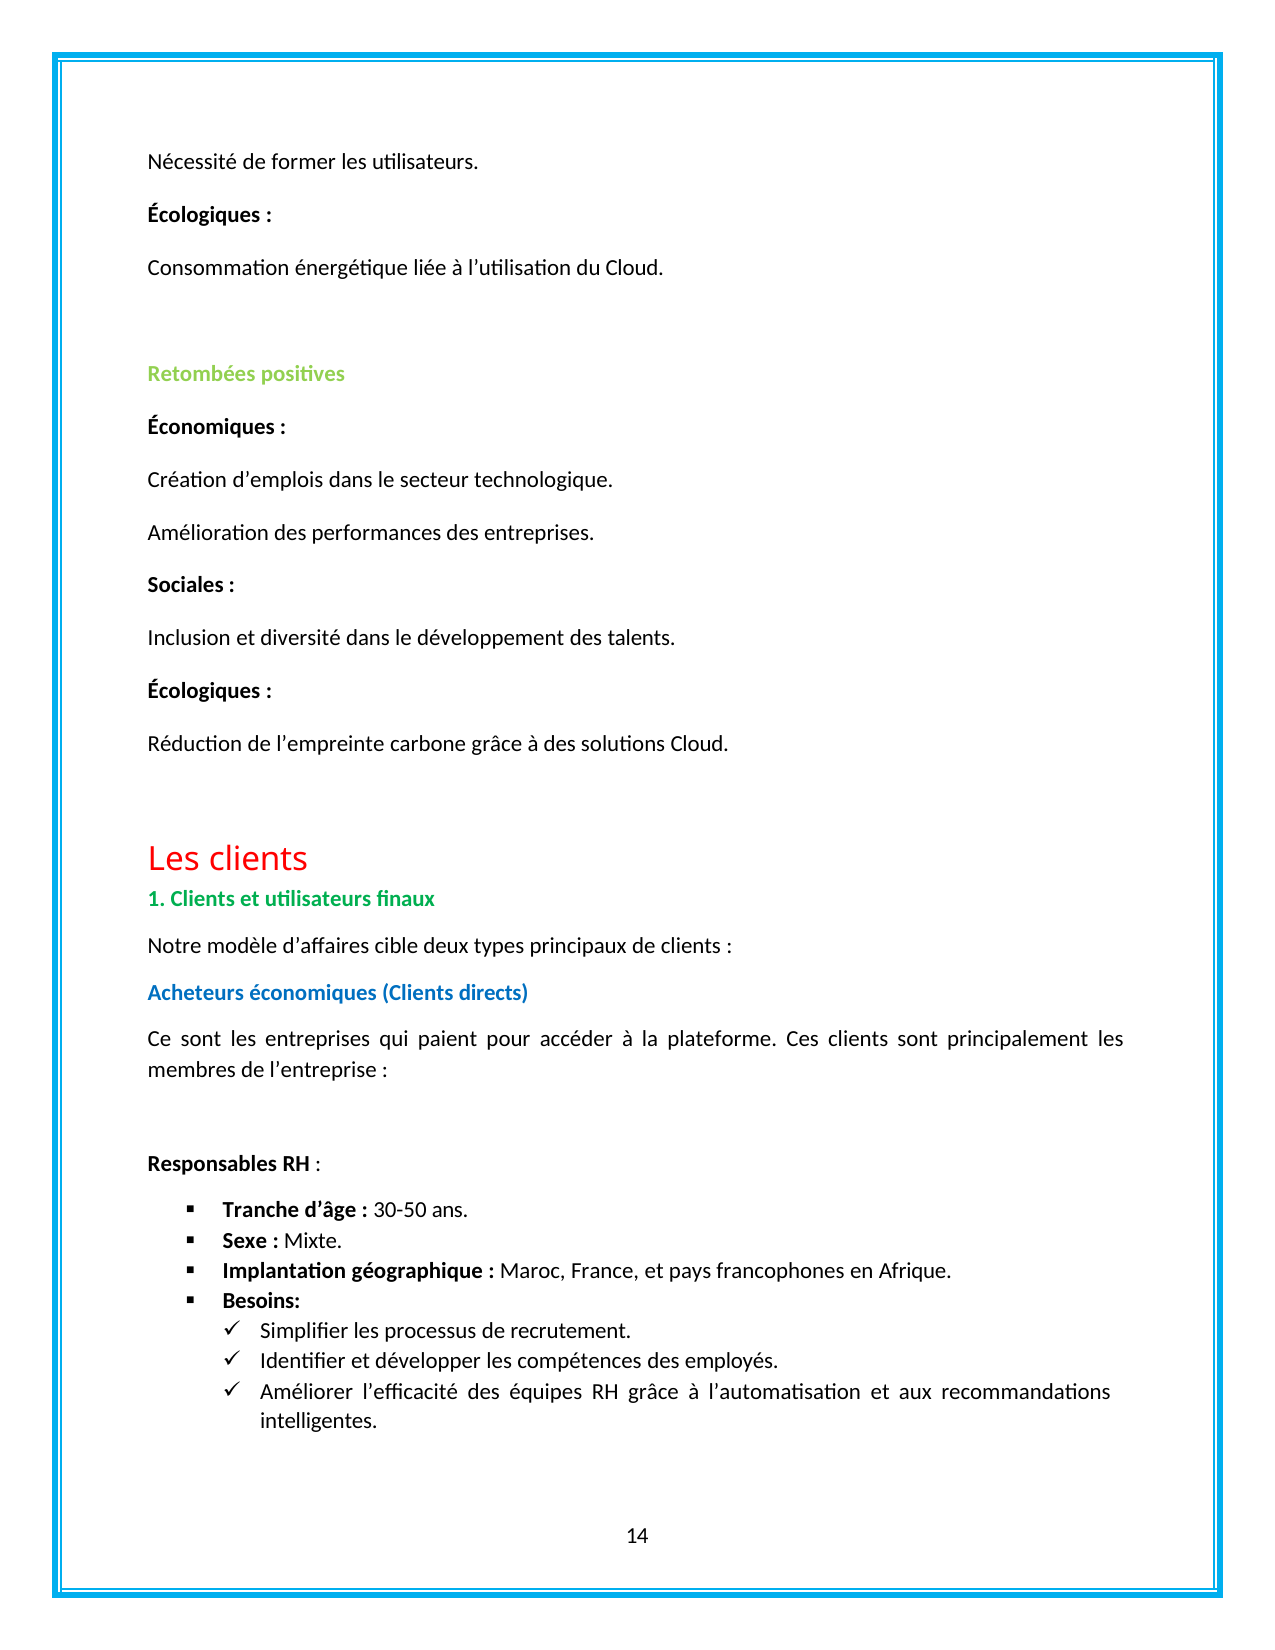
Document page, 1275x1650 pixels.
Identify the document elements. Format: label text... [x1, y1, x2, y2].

list Sexe : Mixte. [185, 1226, 1162, 1254]
text Ce sont les entreprises qui paient pour accéder à la plateforme. Ces clients sont principalement les membres de l’entreprise : [147, 1024, 1162, 1083]
subtitle Clients et utilisateurs finaux [147, 884, 1162, 912]
list Tranche d’âge : 30-50 ans. [185, 1196, 1162, 1223]
list Simplifier les processus de recrutement. [222, 1316, 1162, 1344]
subtitle Écologiques : [147, 676, 1162, 704]
text Nécessité de former les utilisateurs. [147, 147, 1162, 175]
text Réduction de l’empreinte carbone grâce à des solutions Cloud. [147, 729, 1162, 757]
subtitle Acheteurs économiques (Clients directs) [147, 978, 1162, 1006]
subtitle Besoins: [185, 1286, 1162, 1314]
list Identifier et développer les compétences des employés. [222, 1347, 1162, 1375]
text Création d’emplois dans le secteur technologique. Amélioration des performances des entreprises. Sociales : [147, 465, 669, 598]
subtitle Responsables RH : [147, 1149, 1162, 1177]
subtitle Retombées positives Économiques : [147, 359, 346, 440]
list Implantation géographique : Maroc, France, et pays francophones en Afrique. [185, 1256, 1162, 1284]
text Consommation énergétique liée à l’utilisation du Cloud. [147, 253, 1162, 281]
text Inclusion et diversité dans le développement des talents. [147, 623, 1162, 651]
subtitle Les clients [147, 835, 1162, 881]
list Améliorer l’efficacité des équipes RH grâce à l’automatisation et aux recommandations intelligentes. [222, 1377, 1127, 1435]
text Notre modèle d’affaires cible deux types principaux de clients : [147, 931, 1162, 959]
subtitle Écologiques : [147, 200, 1162, 228]
